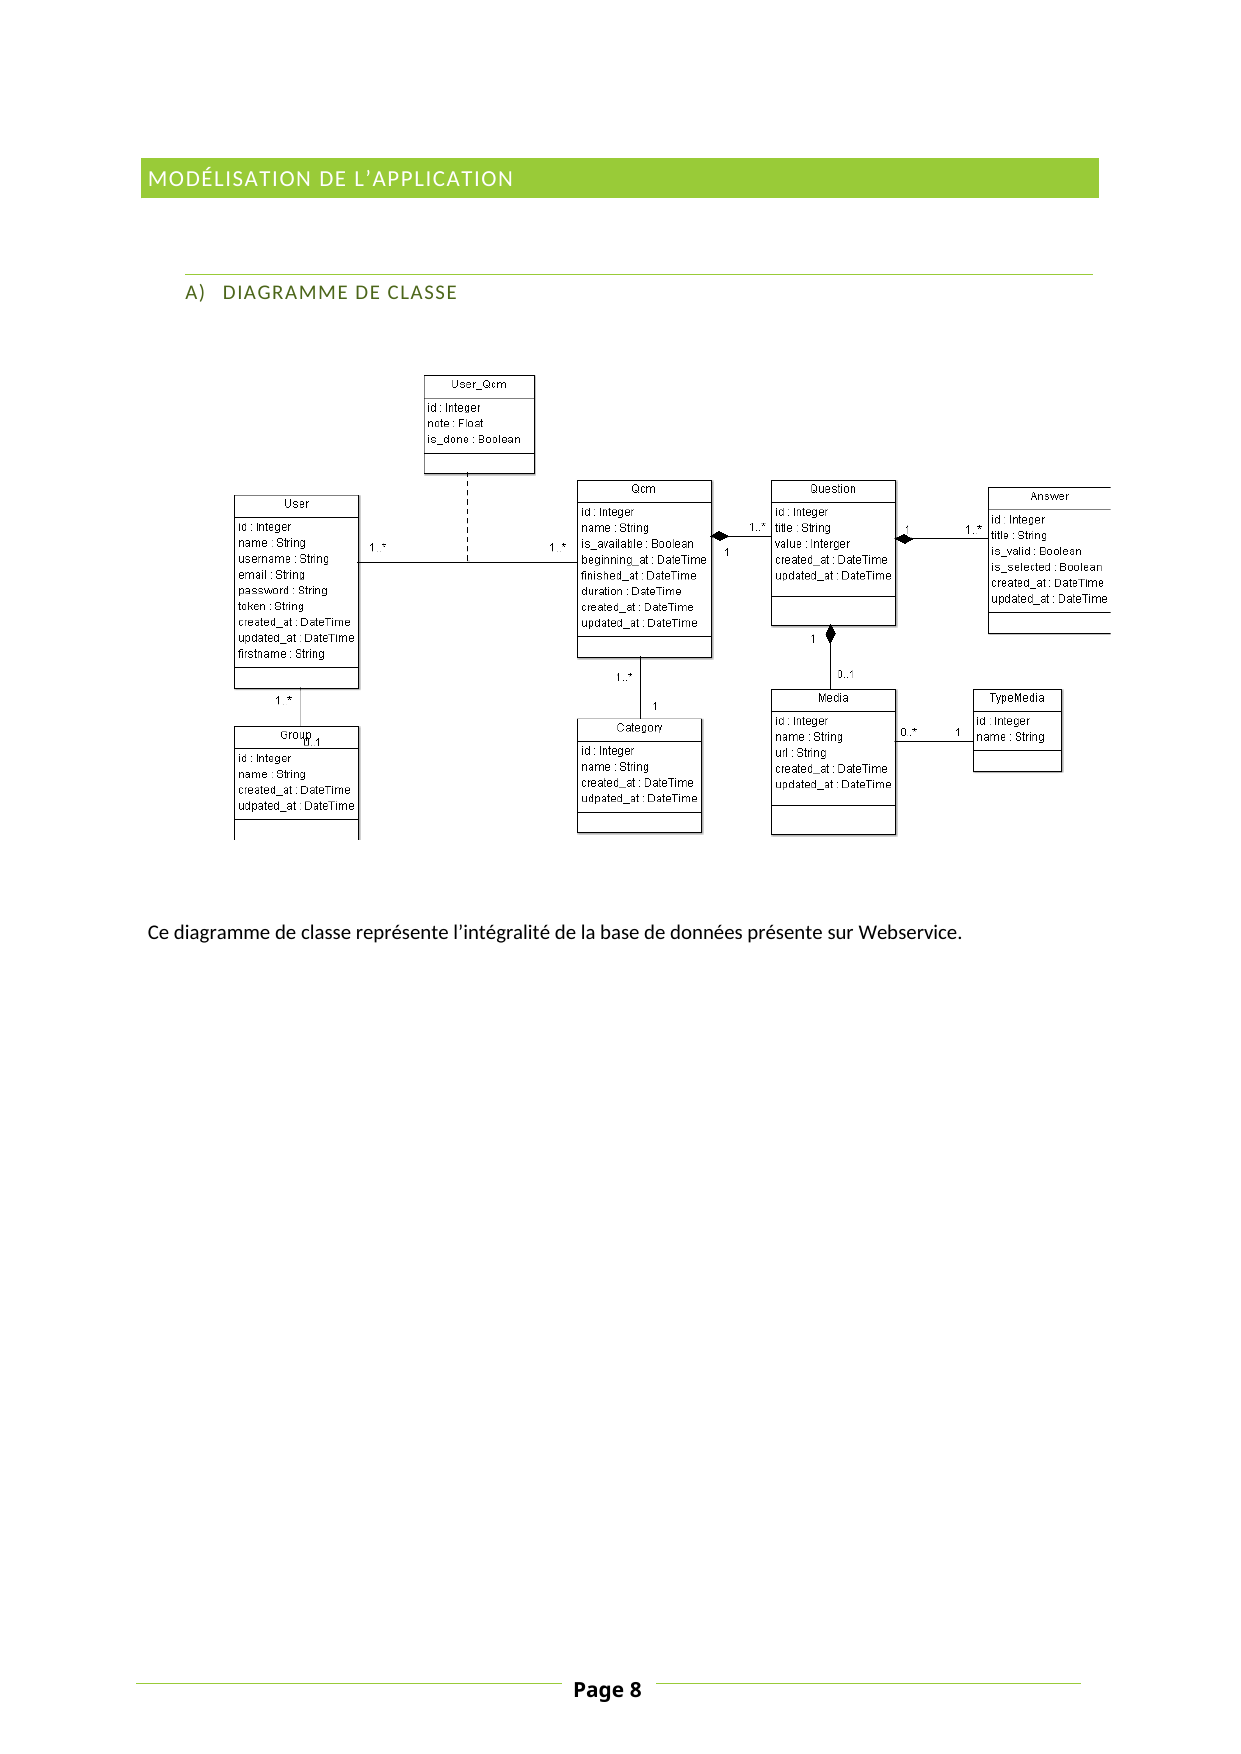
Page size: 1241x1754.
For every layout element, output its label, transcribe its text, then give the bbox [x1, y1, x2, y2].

picture [225, 371, 1111, 840]
subtitle Modélisation de l’application [148, 164, 1093, 192]
subtitle Diagramme de classe [185, 275, 1093, 305]
text Ce diagramme de classe représente l’intégralité de la base de données présente sur Webservice. [148, 919, 1093, 944]
